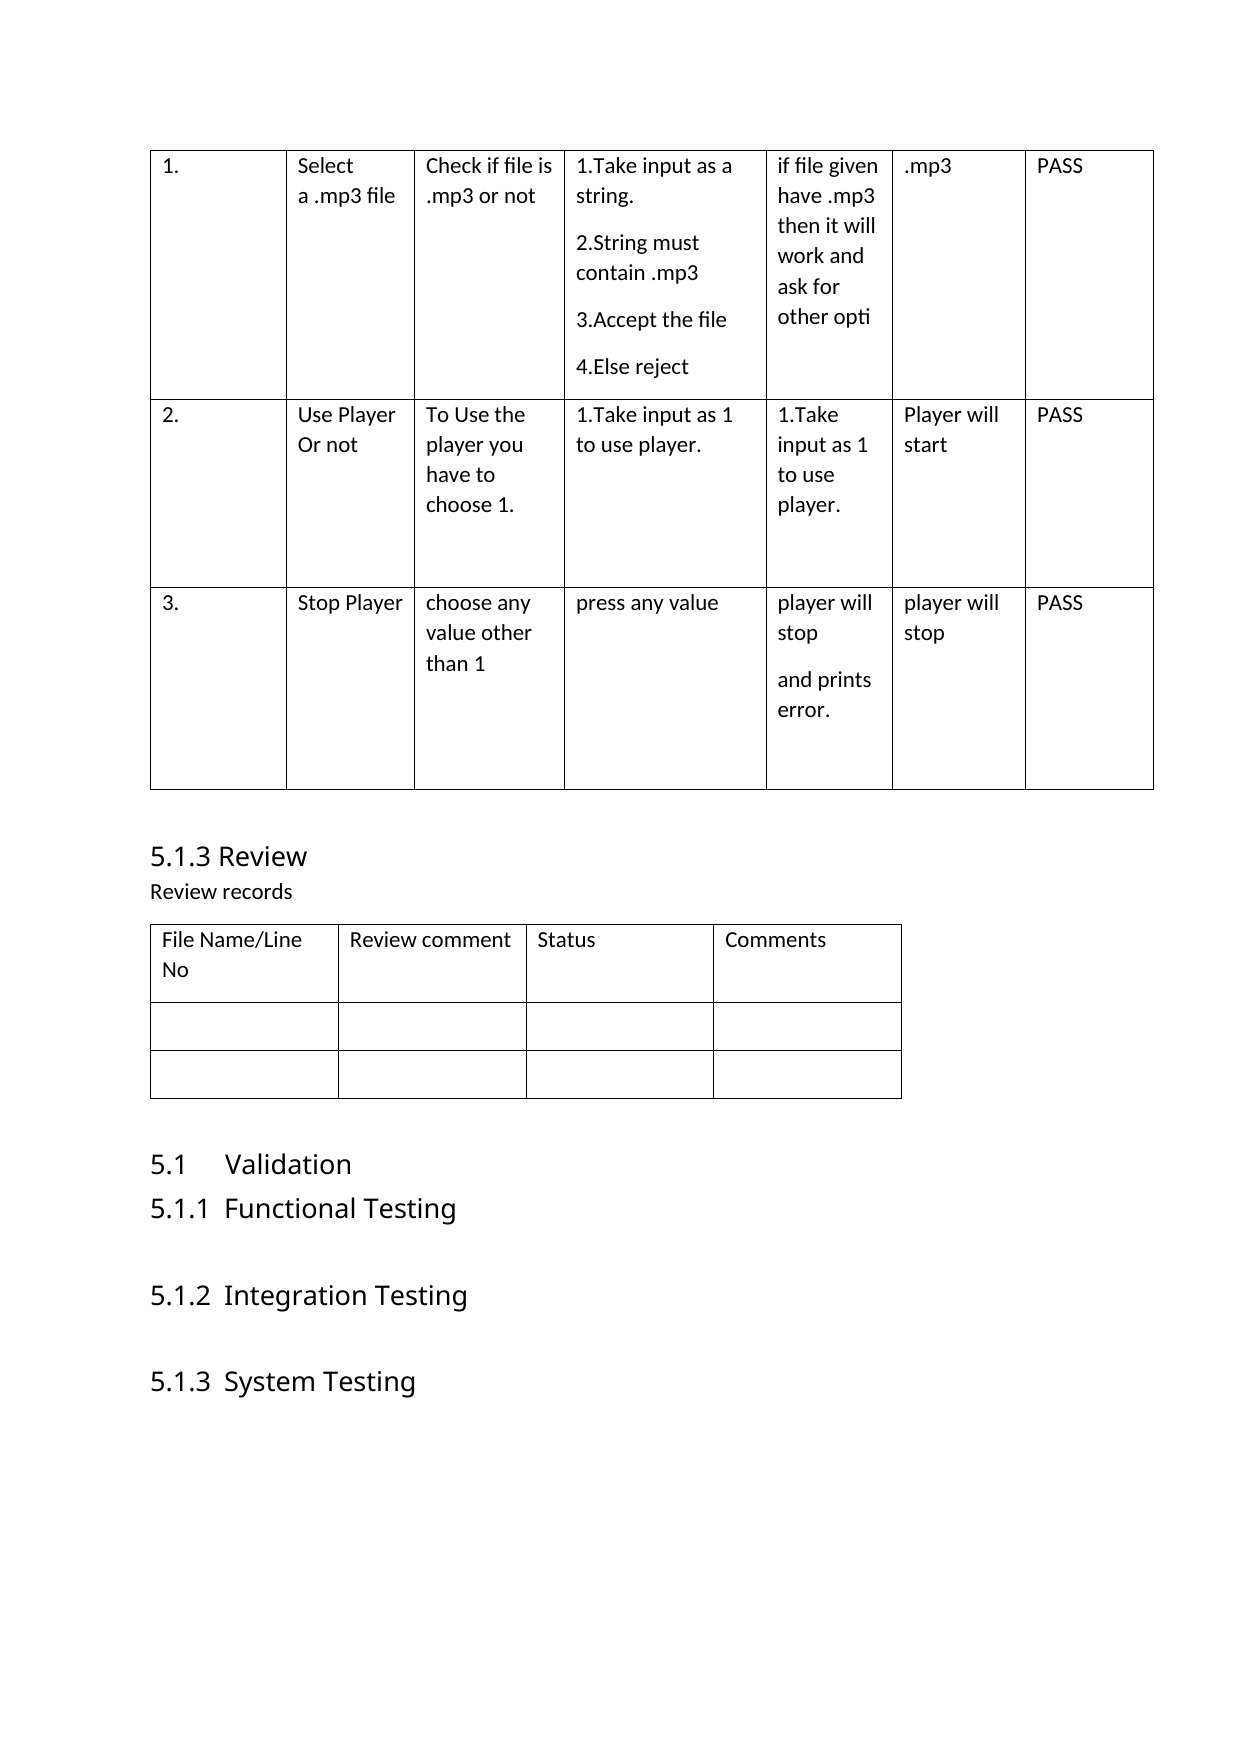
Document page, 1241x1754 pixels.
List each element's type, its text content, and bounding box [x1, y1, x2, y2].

table_cell [714, 1003, 901, 1050]
table_header Status [527, 925, 713, 1002]
table_cell [527, 1051, 713, 1097]
table_cell To Use the player you have to choose 1. [415, 400, 564, 587]
table_header Comments [714, 925, 901, 1002]
table_cell PASS [1026, 400, 1153, 587]
subtitle 5.1.3 Review [150, 837, 1090, 874]
table_cell player will stop and prints error. [767, 588, 892, 789]
subtitle Functional Testing [150, 1189, 1090, 1226]
table_cell Select a .mp3 file [287, 151, 414, 399]
table_cell [339, 1051, 526, 1097]
table_cell 1. [151, 151, 286, 399]
table_cell [339, 1003, 526, 1050]
table_header Review comment [339, 925, 526, 1002]
table_cell 1.Take input as a string. 2.String must contain .mp3 3.Accept the file 4.Else reject [565, 151, 766, 399]
table_cell player will stop [893, 588, 1025, 789]
table_cell PASS [1026, 151, 1153, 399]
table_cell Check if file is .mp3 or not [415, 151, 564, 399]
table_cell 2. [151, 400, 286, 587]
table_header File Name/Line No [151, 925, 338, 1002]
table_cell PASS [1026, 588, 1153, 789]
table_cell 1.Take input as 1 to use player. [767, 400, 892, 587]
table_cell 1.Take input as 1 to use player. [565, 400, 766, 587]
table_cell [151, 1051, 338, 1097]
table_cell choose any value other than 1 [415, 588, 564, 789]
table_cell [714, 1051, 901, 1097]
table_cell 3. [151, 588, 286, 789]
text Review records [150, 877, 1090, 905]
table_cell [527, 1003, 713, 1050]
table_cell if file given have .mp3 then it will work and ask for other opti [767, 151, 892, 399]
table_cell .mp3 [893, 151, 1025, 399]
table_cell Stop Player [287, 588, 414, 789]
subtitle System Testing [150, 1363, 1090, 1399]
subtitle Validation [150, 1145, 1090, 1182]
table_cell press any value [565, 588, 766, 789]
table_cell Player will start [893, 400, 1025, 587]
subtitle Integration Testing [150, 1276, 1090, 1313]
table_cell [151, 1003, 338, 1050]
table_cell Use Player Or not [287, 400, 414, 587]
